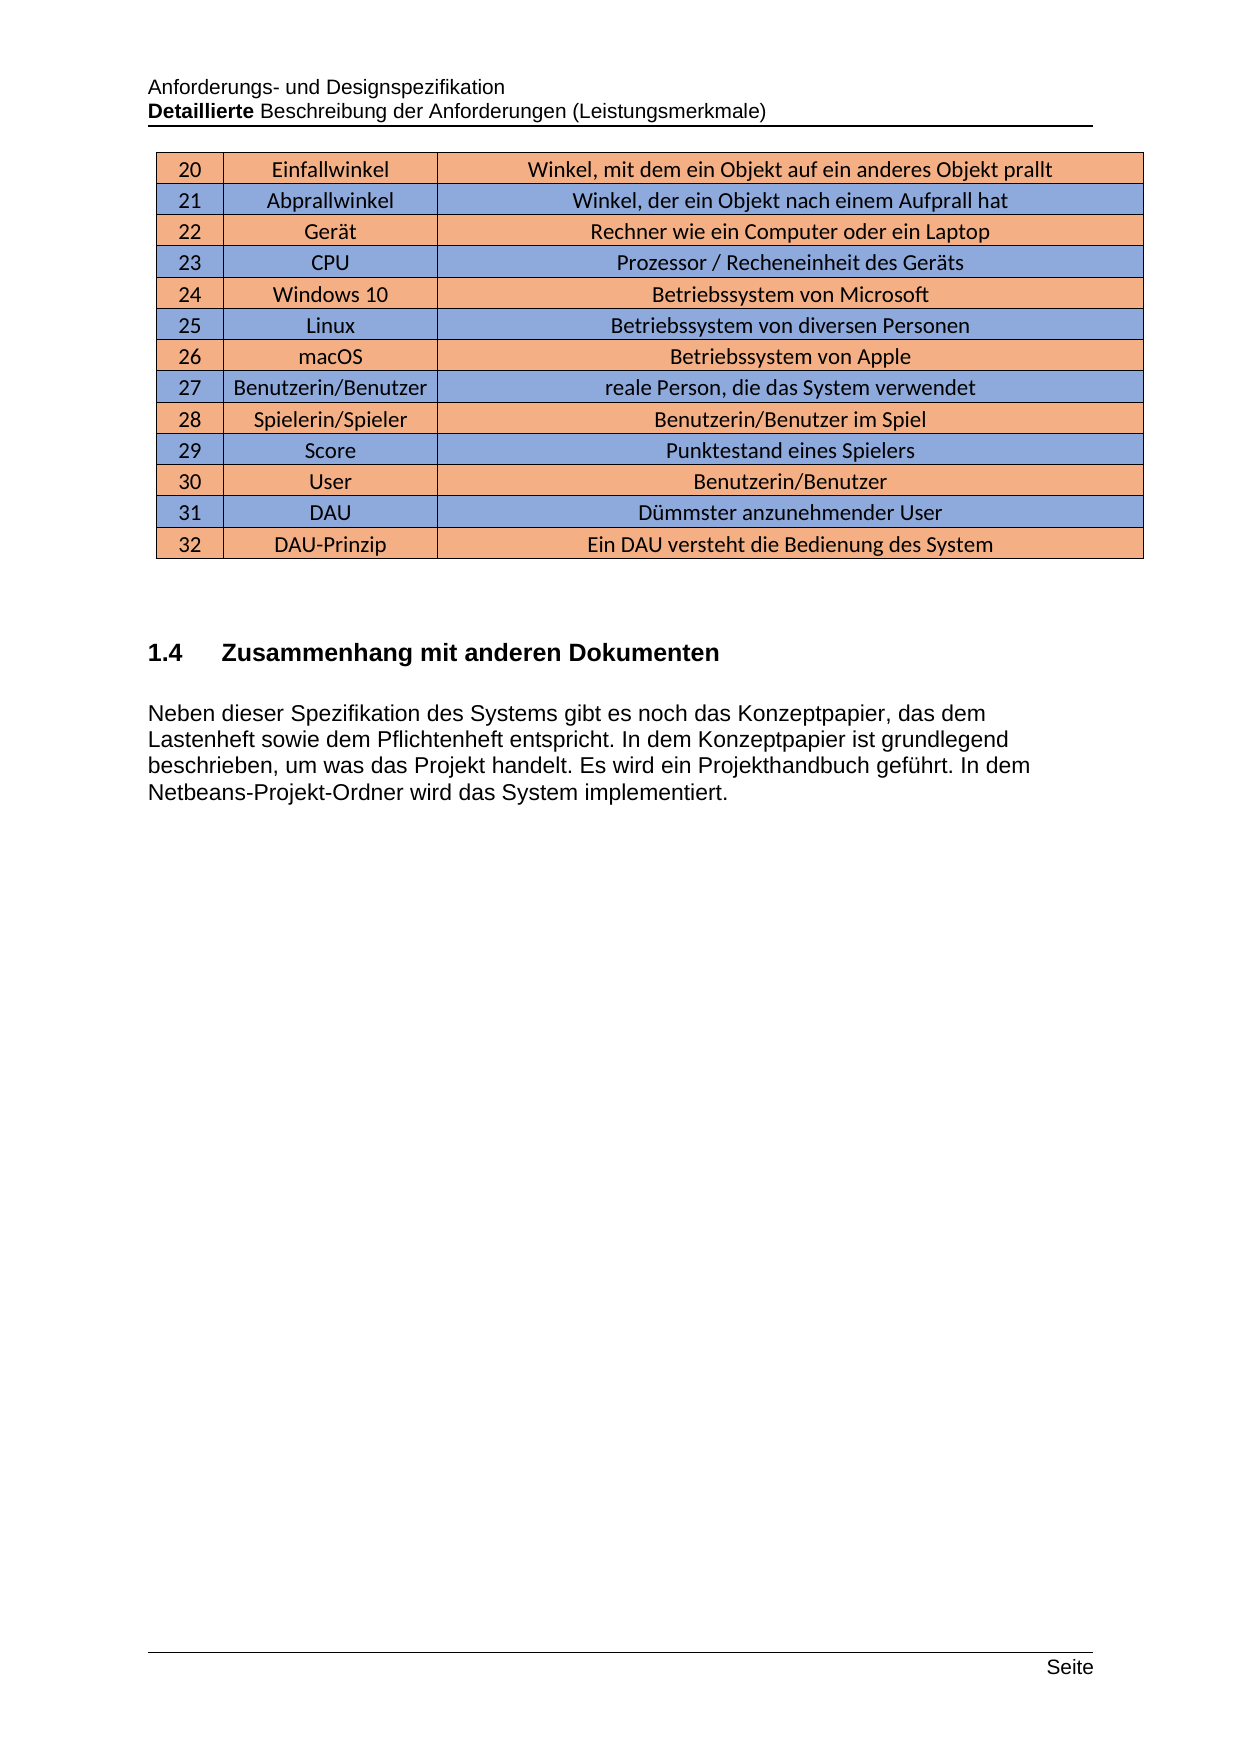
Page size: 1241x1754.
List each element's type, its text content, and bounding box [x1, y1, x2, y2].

table_cell 28 [157, 403, 223, 433]
table_cell Winkel, der ein Objekt nach einem Aufprall hat [438, 184, 1143, 214]
table_cell 27 [157, 371, 223, 402]
table_cell 25 [157, 309, 223, 339]
table_cell 26 [157, 340, 223, 370]
table_cell Prozessor / Recheneinheit des Geräts [438, 246, 1143, 277]
table_cell Punktestand eines Spielers [438, 434, 1143, 464]
table_cell Gerät [224, 215, 437, 245]
table_cell Betriebssystem von Apple [438, 340, 1143, 370]
table_cell Benutzerin/Benutzer [224, 371, 437, 402]
table_cell Dümmster anzunehmender User [438, 496, 1143, 527]
table_cell macOS [224, 340, 437, 370]
table_cell DAU-Prinzip [224, 528, 437, 558]
table_cell 30 [157, 465, 223, 495]
table_cell 21 [157, 184, 223, 214]
table_cell Benutzerin/Benutzer im Spiel [438, 403, 1143, 433]
table_cell User [224, 465, 437, 495]
table_cell 23 [157, 246, 223, 277]
table_cell Rechner wie ein Computer oder ein Laptop [438, 215, 1143, 245]
subtitle Zusammenhang mit anderen Dokumenten [148, 638, 1093, 667]
table_cell Spielerin/Spieler [224, 403, 437, 433]
table_cell 29 [157, 434, 223, 464]
table_cell 22 [157, 215, 223, 245]
table_cell Ein DAU versteht die Bedienung des System [438, 528, 1143, 558]
table_cell Linux [224, 309, 437, 339]
table_cell Score [224, 434, 437, 464]
table_cell Einfallwinkel [224, 153, 437, 183]
table_cell Betriebssystem von diversen Personen [438, 309, 1143, 339]
table_cell DAU [224, 496, 437, 527]
table_cell 32 [157, 528, 223, 558]
table_cell Betriebssystem von Microsoft [438, 278, 1143, 308]
table_cell 20 [157, 153, 223, 183]
table_cell Abprallwinkel [224, 184, 437, 214]
table_cell 24 [157, 278, 223, 308]
table_cell reale Person, die das System verwendet [438, 371, 1143, 402]
table_cell Windows 10 [224, 278, 437, 308]
table_cell Benutzerin/Benutzer [438, 465, 1143, 495]
table_cell CPU [224, 246, 437, 277]
text Neben dieser Spezifikation des Systems gibt es noch das Konzeptpapier, das dem Lastenheft sowie dem Pflichtenheft entspricht. In dem Konzeptpapier ist grundlegend beschrieben, um was das Projekt handelt. Es wird ein Projekthandbuch geführt. In dem Netbeans-Projekt-Ordner wird das System implementiert. [148, 699, 1093, 805]
table_cell Winkel, mit dem ein Objekt auf ein anderes Objekt prallt [438, 153, 1143, 183]
table_cell 31 [157, 496, 223, 527]
